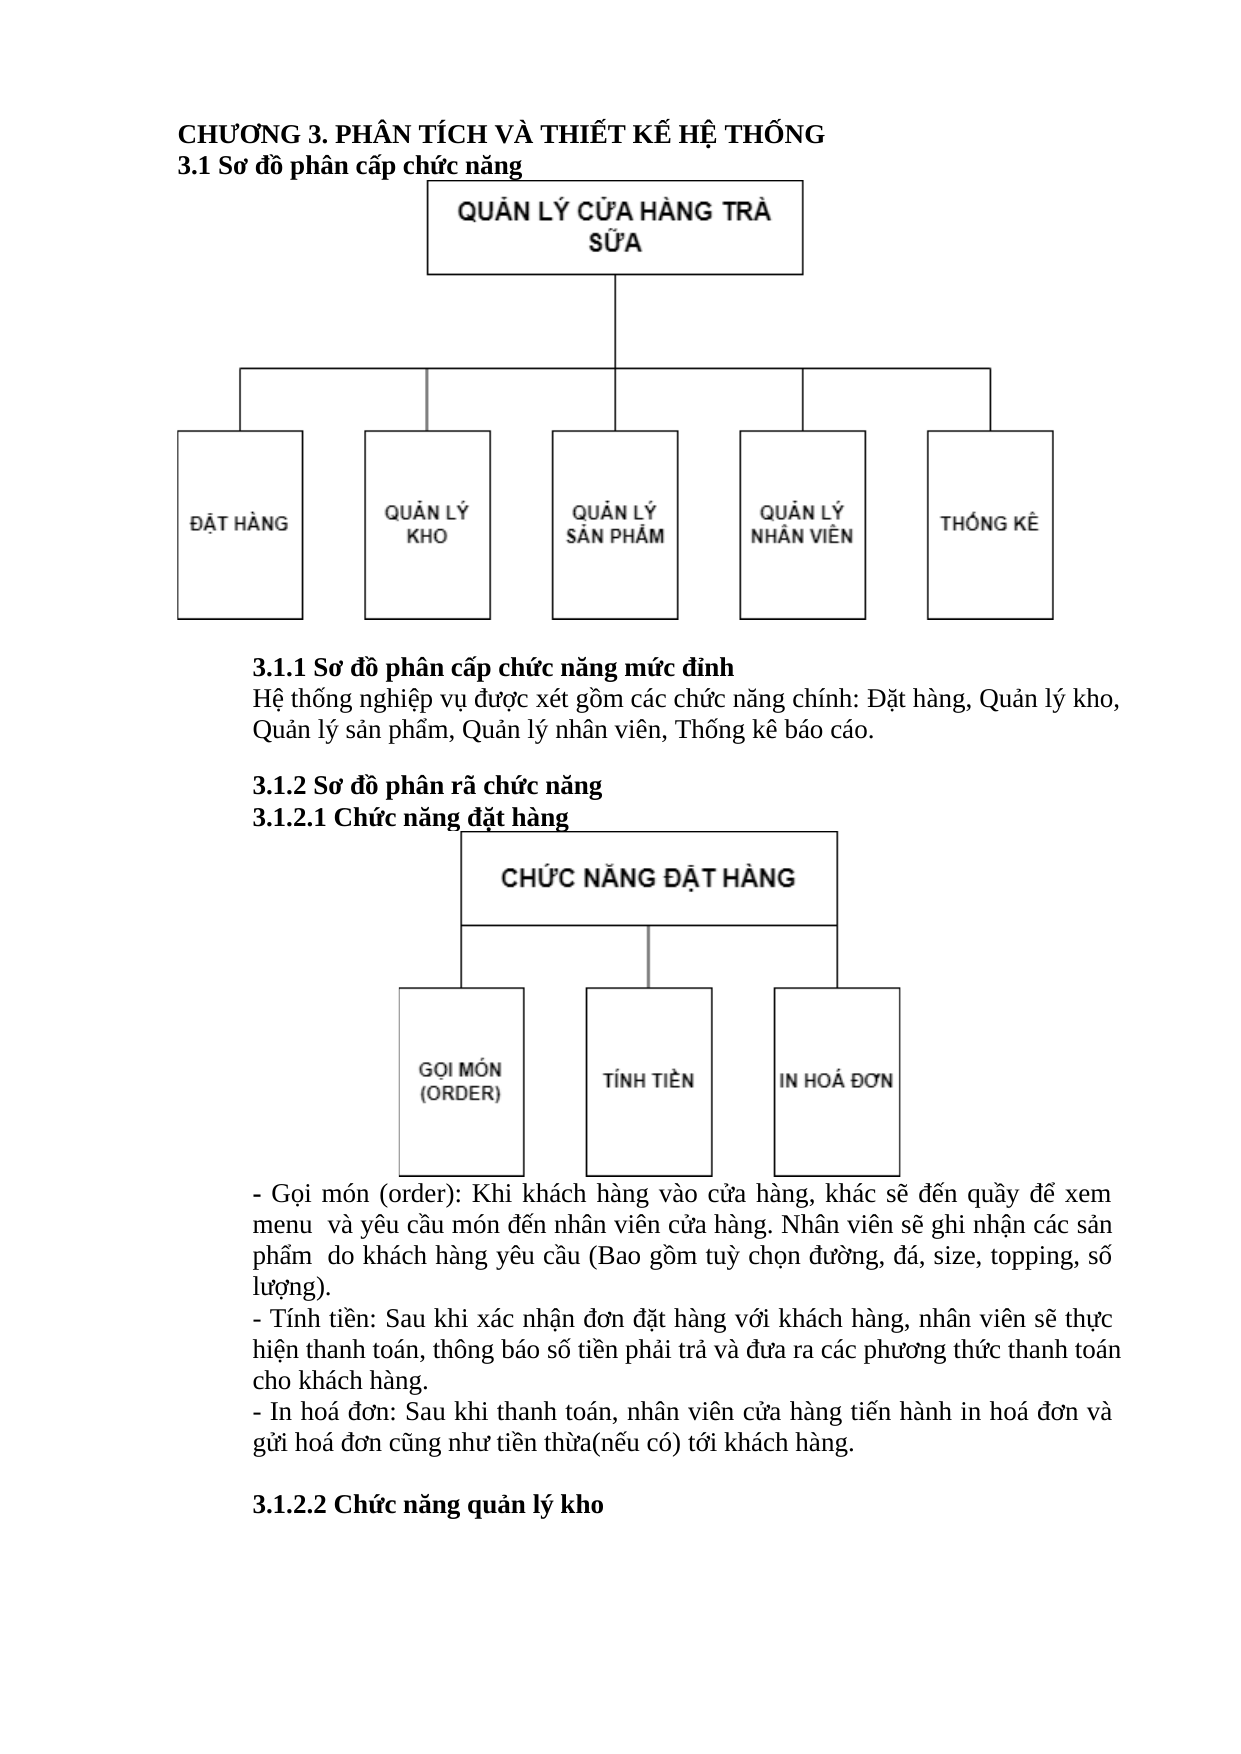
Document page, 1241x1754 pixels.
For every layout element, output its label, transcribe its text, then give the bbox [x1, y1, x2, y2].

picture [177, 180, 1054, 620]
list 3.1.1 Sơ đồ phân cấp chức năng mức đỉnh [177, 651, 1122, 682]
list - In hoá đơn: Sau khi thanh toán, nhân viên cửa hàng tiến hành in hoá đơn và gửi hoá đơn cũng như tiền thừa(nếu có) tới khách hàng. [177, 1395, 1122, 1457]
list Hệ thống nghiệp vụ được xét gồm các chức năng chính: Đặt hàng, Quản lý kho, Quản lý sản phẩm, Quản lý nhân viên, Thống kê báo cáo. [177, 682, 1122, 744]
list - Tính tiền: Sau khi xác nhận đơn đặt hàng với khách hàng, nhân viên sẽ thực hiện thanh toán, thông báo số tiền phải trả và đưa ra các phương thức thanh toán cho khách hàng. [177, 1302, 1122, 1395]
text CHƯƠNG 3. PHÂN TÍCH VÀ THIẾT KẾ HỆ THỐNG [177, 118, 1122, 149]
list 3.1.2.1 Chức năng đặt hàng [177, 801, 1122, 832]
picture [398, 831, 901, 1177]
list 3.1.2 Sơ đồ phân rã chức năng [177, 769, 1122, 801]
list 3.1.2.2 Chức năng quản lý kho [177, 1488, 1122, 1520]
list - Gọi món (order): Khi khách hàng vào cửa hàng, khác sẽ đến quầy để xem menu và yêu cầu món đến nhân viên cửa hàng. Nhân viên sẽ ghi nhận các sản phẩm do khách hàng yêu cầu (Bao gồm tuỳ chọn đường, đá, size, topping, số lượng). [177, 1177, 1122, 1302]
list 3.1 Sơ đồ phân cấp chức năng [177, 149, 1122, 180]
